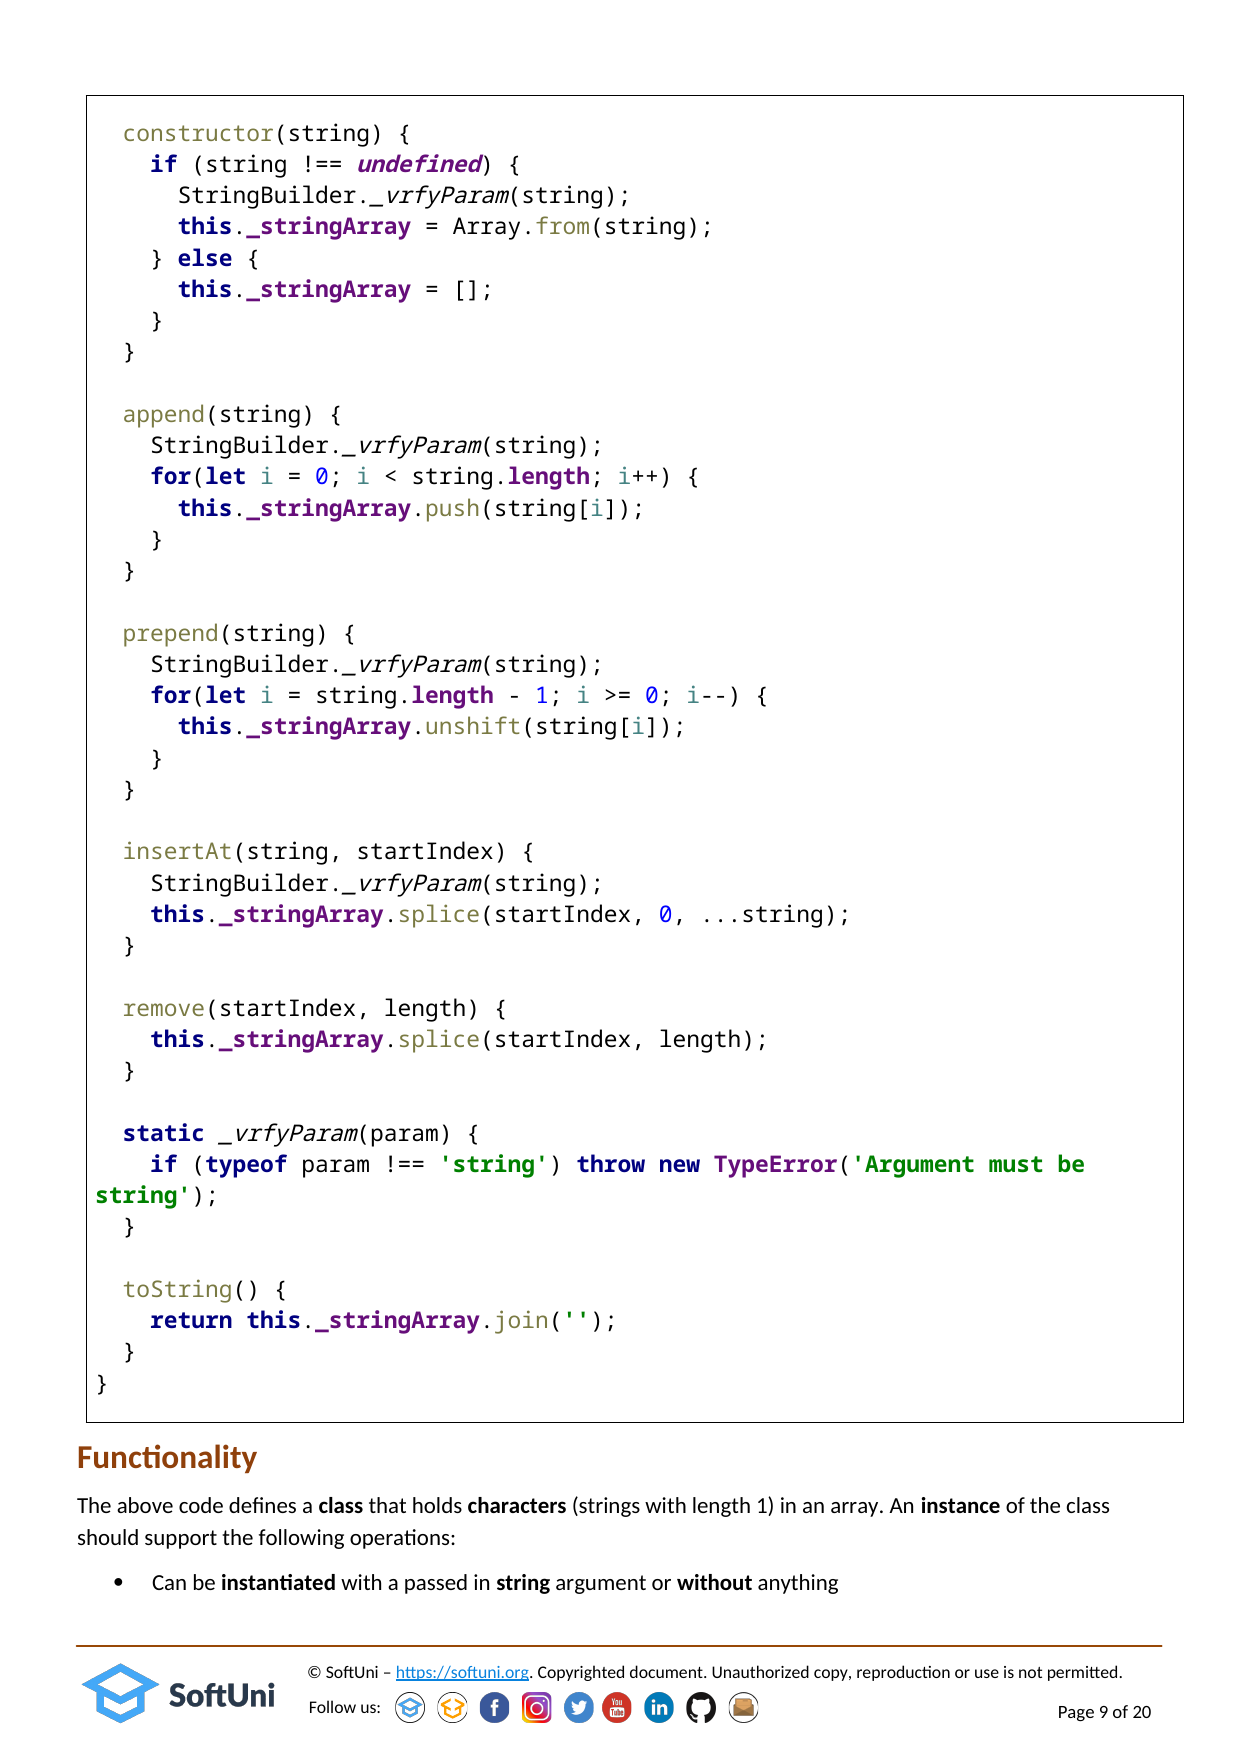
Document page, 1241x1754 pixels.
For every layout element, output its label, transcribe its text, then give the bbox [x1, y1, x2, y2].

picture [686, 1692, 716, 1723]
picture [602, 1692, 632, 1723]
picture [644, 1714, 653, 1723]
picture [75, 1658, 281, 1729]
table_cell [87, 96, 1183, 1422]
picture [665, 1714, 674, 1723]
picture [564, 1692, 594, 1723]
list Can be instantiated with a passed in string argument or without anything [114, 1568, 1163, 1596]
picture [479, 1692, 510, 1723]
picture [437, 1692, 468, 1723]
picture [665, 1692, 674, 1701]
picture [728, 1692, 759, 1723]
picture [644, 1692, 653, 1701]
picture [658, 1705, 667, 1714]
picture [522, 1692, 552, 1723]
picture [395, 1692, 425, 1723]
subtitle Functionality [77, 1436, 1163, 1476]
text The above code defines a class that holds characters (strings with length 1) in an array. An instance of the class should support the following operations: [77, 1491, 1163, 1551]
